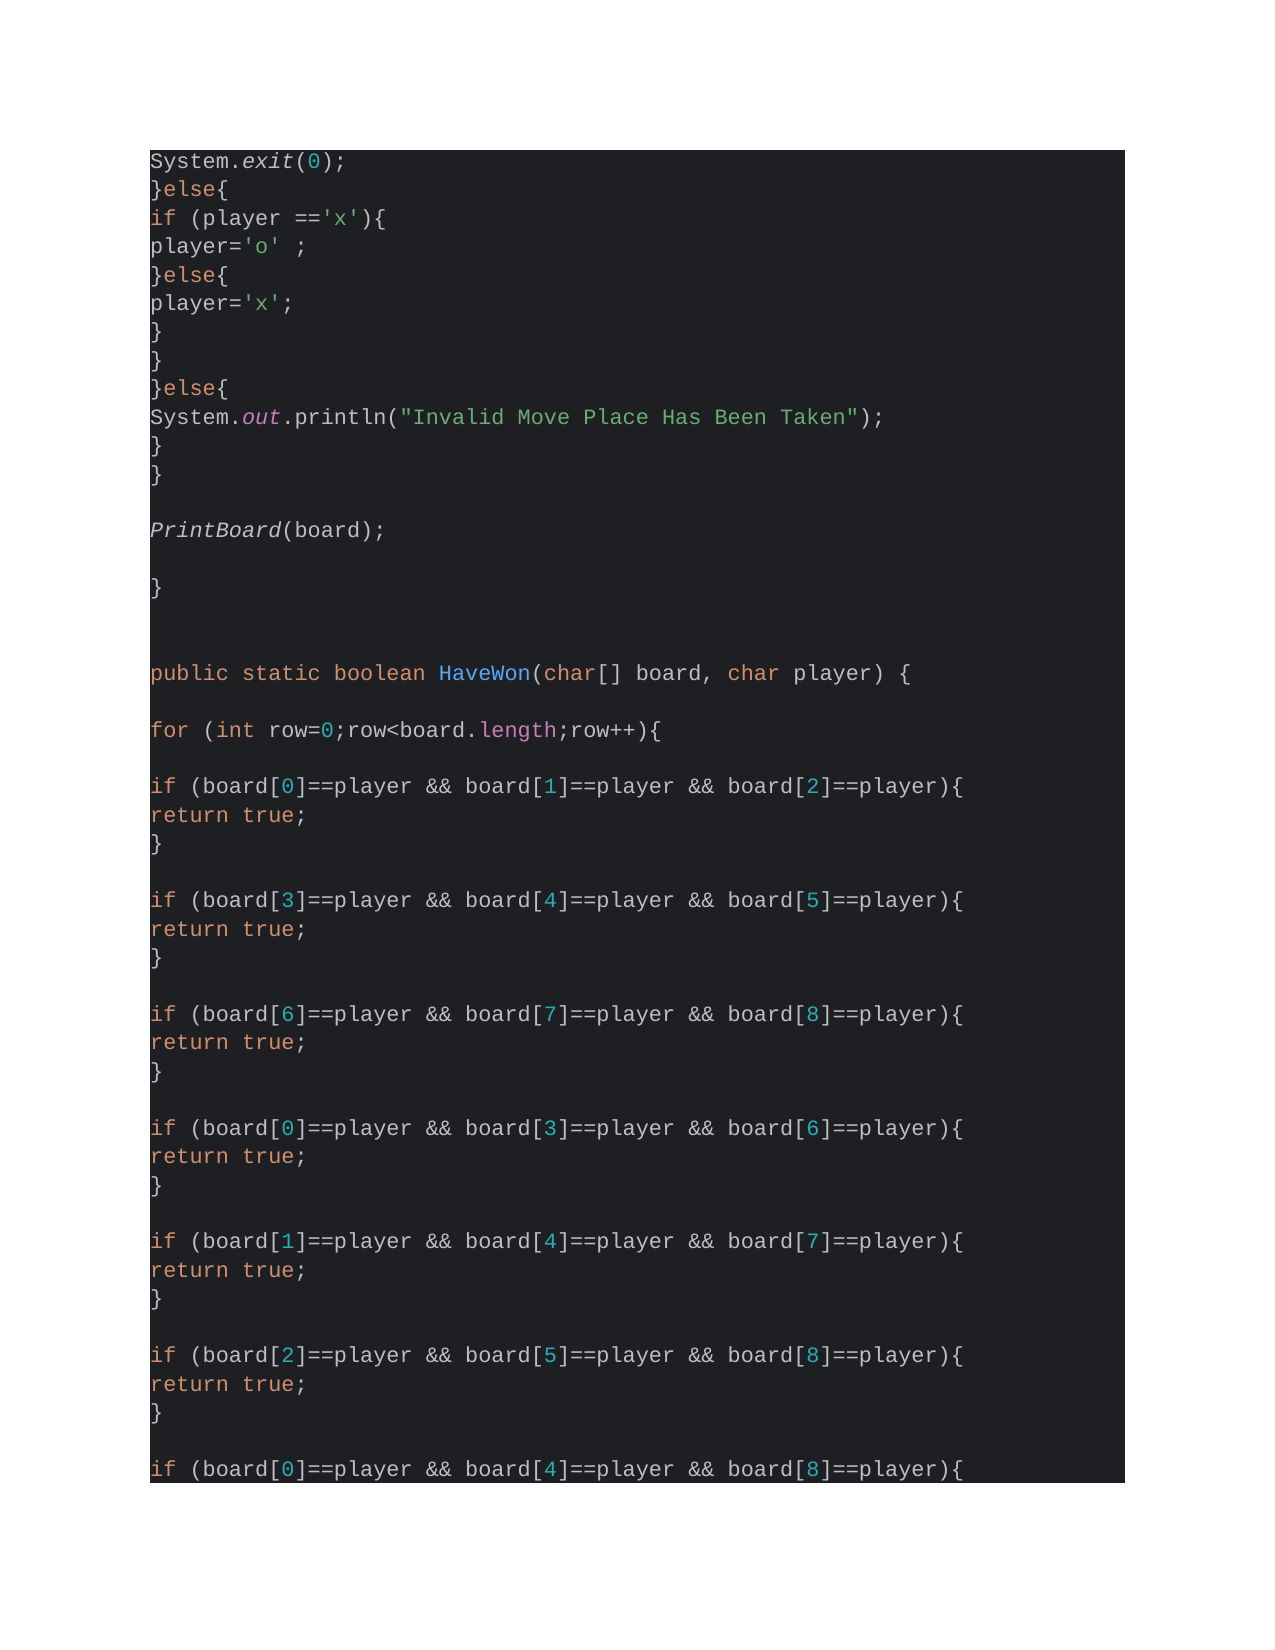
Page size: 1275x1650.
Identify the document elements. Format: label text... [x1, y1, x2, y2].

text } [150, 349, 1125, 374]
text player='x'; [150, 292, 1125, 317]
text } [150, 1287, 1125, 1312]
text } [150, 1174, 1125, 1198]
text } [150, 946, 1125, 971]
text PrintBoard(board); [150, 520, 1125, 544]
text return true; [150, 1259, 1125, 1284]
text for (int row=0;row<board.length;row++){ [150, 719, 1125, 743]
text return true; [150, 1032, 1125, 1056]
text } [150, 434, 1125, 459]
text return true; [150, 804, 1125, 829]
text if (player =='x'){ [150, 207, 1125, 232]
text } [150, 321, 1125, 345]
text if (board[2]==player && board[5]==player && board[8]==player){ [150, 1344, 1125, 1369]
text } [150, 1060, 1125, 1085]
text System.exit(0); [150, 150, 1125, 175]
text if (board[0]==player && board[3]==player && board[6]==player){ [150, 1117, 1125, 1142]
text if (board[0]==player && board[4]==player && board[8]==player){ [150, 1458, 1125, 1483]
text if (board[0]==player && board[1]==player && board[2]==player){ [150, 776, 1125, 800]
text return true; [150, 1145, 1125, 1170]
text }else{ [150, 264, 1125, 288]
text }else{ [150, 377, 1125, 402]
text } [150, 832, 1125, 857]
text return true; [150, 1373, 1125, 1398]
text System.out.println("Invalid Move Place Has Been Taken"); [150, 406, 1125, 431]
text } [150, 463, 1125, 488]
text if (board[1]==player && board[4]==player && board[7]==player){ [150, 1231, 1125, 1255]
text public static boolean HaveWon(char[] board, char player) { [150, 662, 1125, 687]
text }else{ [150, 178, 1125, 203]
text } [150, 577, 1125, 601]
text player='o' ; [150, 235, 1125, 260]
text if (board[6]==player && board[7]==player && board[8]==player){ [150, 1003, 1125, 1028]
text return true; [150, 918, 1125, 943]
text if (board[3]==player && board[4]==player && board[5]==player){ [150, 889, 1125, 914]
text } [150, 1401, 1125, 1426]
